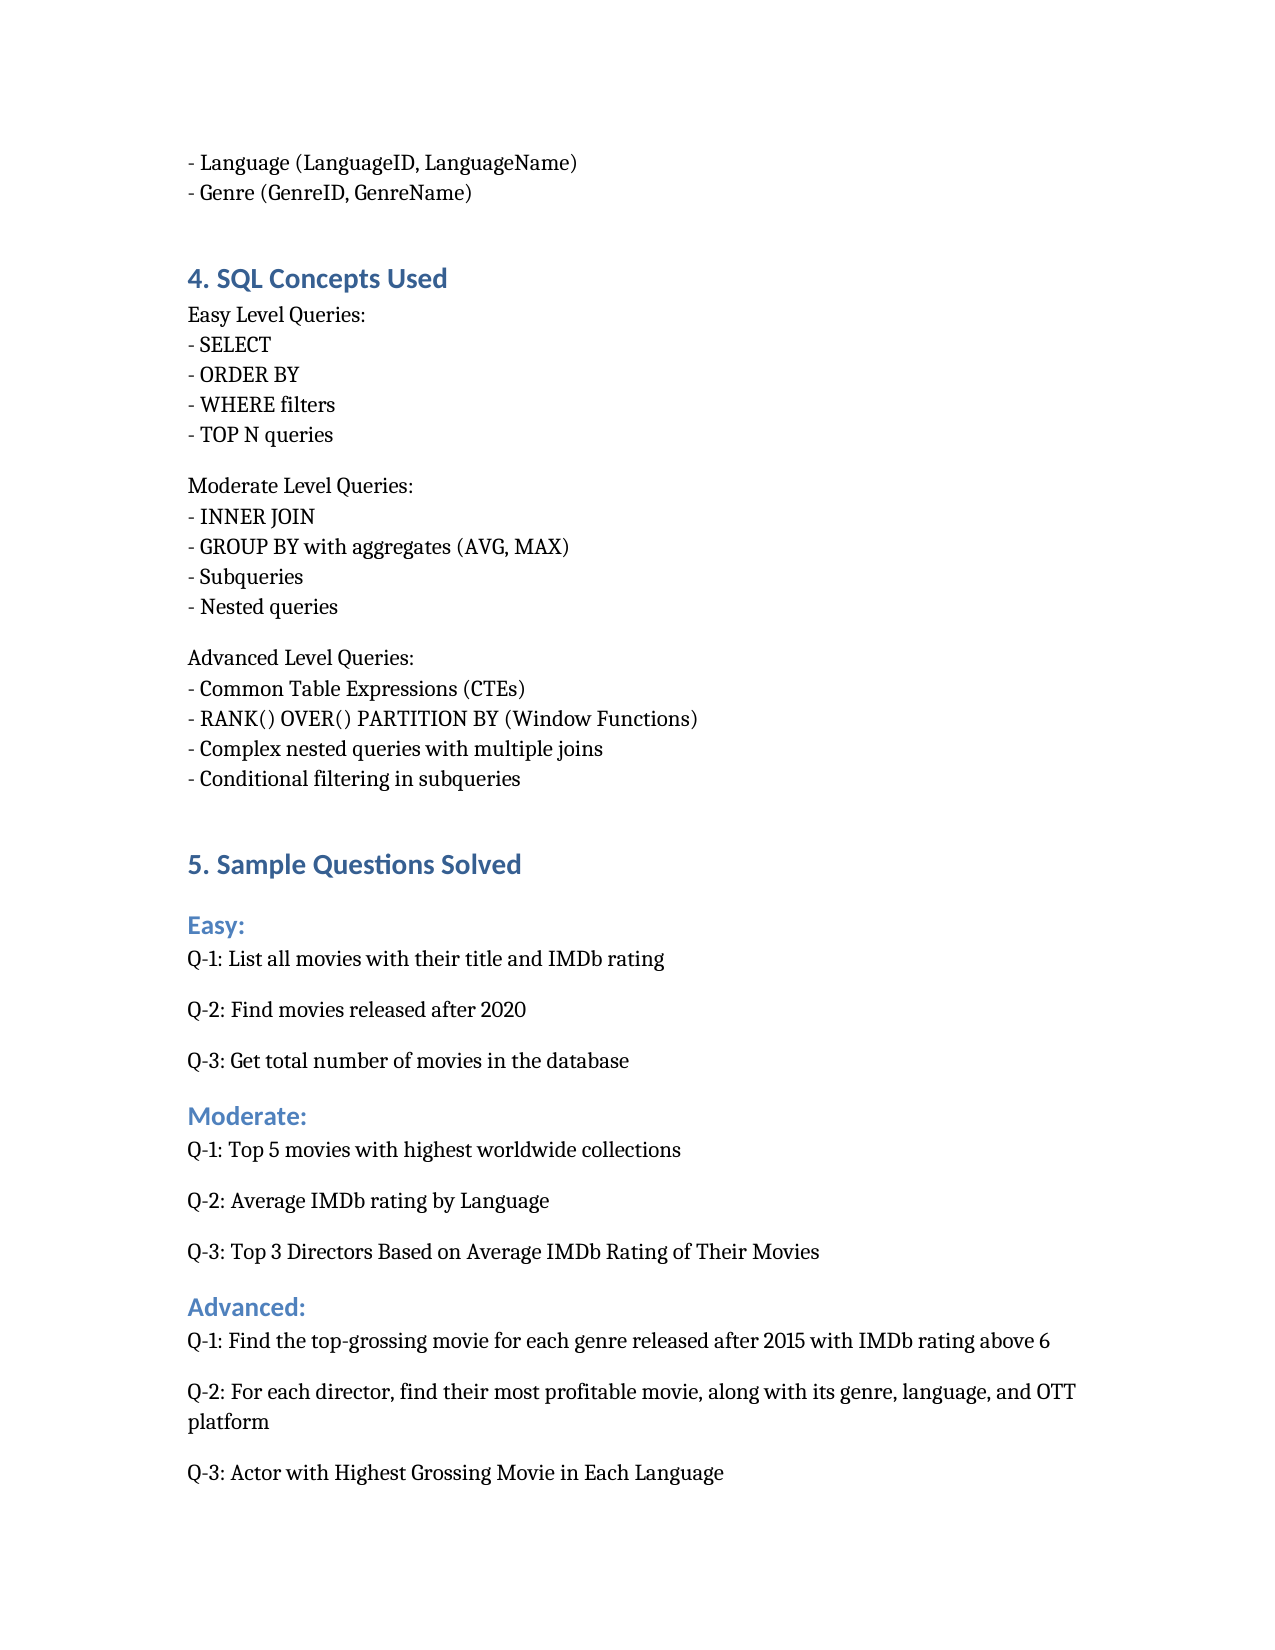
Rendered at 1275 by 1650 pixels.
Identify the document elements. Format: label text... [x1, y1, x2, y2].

text Q-2: For each director, find their most profitable movie, along with its genre, language, and OTT platform [187, 1379, 1087, 1436]
text Q-2: Average IMDb rating by Language [187, 1188, 1087, 1214]
subtitle Moderate: [187, 1099, 1087, 1132]
subtitle Easy: [187, 908, 1087, 941]
subtitle 5. Sample Questions Solved [187, 846, 1087, 882]
text Q-1: List all movies with their title and IMDb rating [187, 946, 1087, 972]
text Q-3: Top 3 Directors Based on Average IMDb Rating of Their Movies [187, 1239, 1087, 1265]
text Q-3: Get total number of movies in the database [187, 1048, 1087, 1074]
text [187, 150, 1087, 207]
text Moderate Level Queries: - INNER JOIN - GROUP BY with aggregates (AVG, MAX) - Subqueries - Nested queries [187, 473, 1087, 620]
text Q-2: Find movies released after 2020 [187, 997, 1087, 1023]
text Advanced Level Queries: - Common Table Expressions (CTEs) - RANK() OVER() PARTITION BY (Window Functions) - Complex nested queries with multiple joins - Conditional filtering in subqueries [187, 645, 1087, 792]
subtitle Advanced: [187, 1290, 1087, 1323]
text Easy Level Queries: - SELECT - ORDER BY - WHERE filters - TOP N queries [187, 301, 1087, 448]
subtitle 4. SQL Concepts Used [187, 260, 1087, 296]
text Q-1: Top 5 movies with highest worldwide collections [187, 1137, 1087, 1163]
text Q-1: Find the top-grossing movie for each genre released after 2015 with IMDb rating above 6 [187, 1328, 1087, 1354]
text Q-3: Actor with Highest Grossing Movie in Each Language [187, 1460, 1087, 1487]
